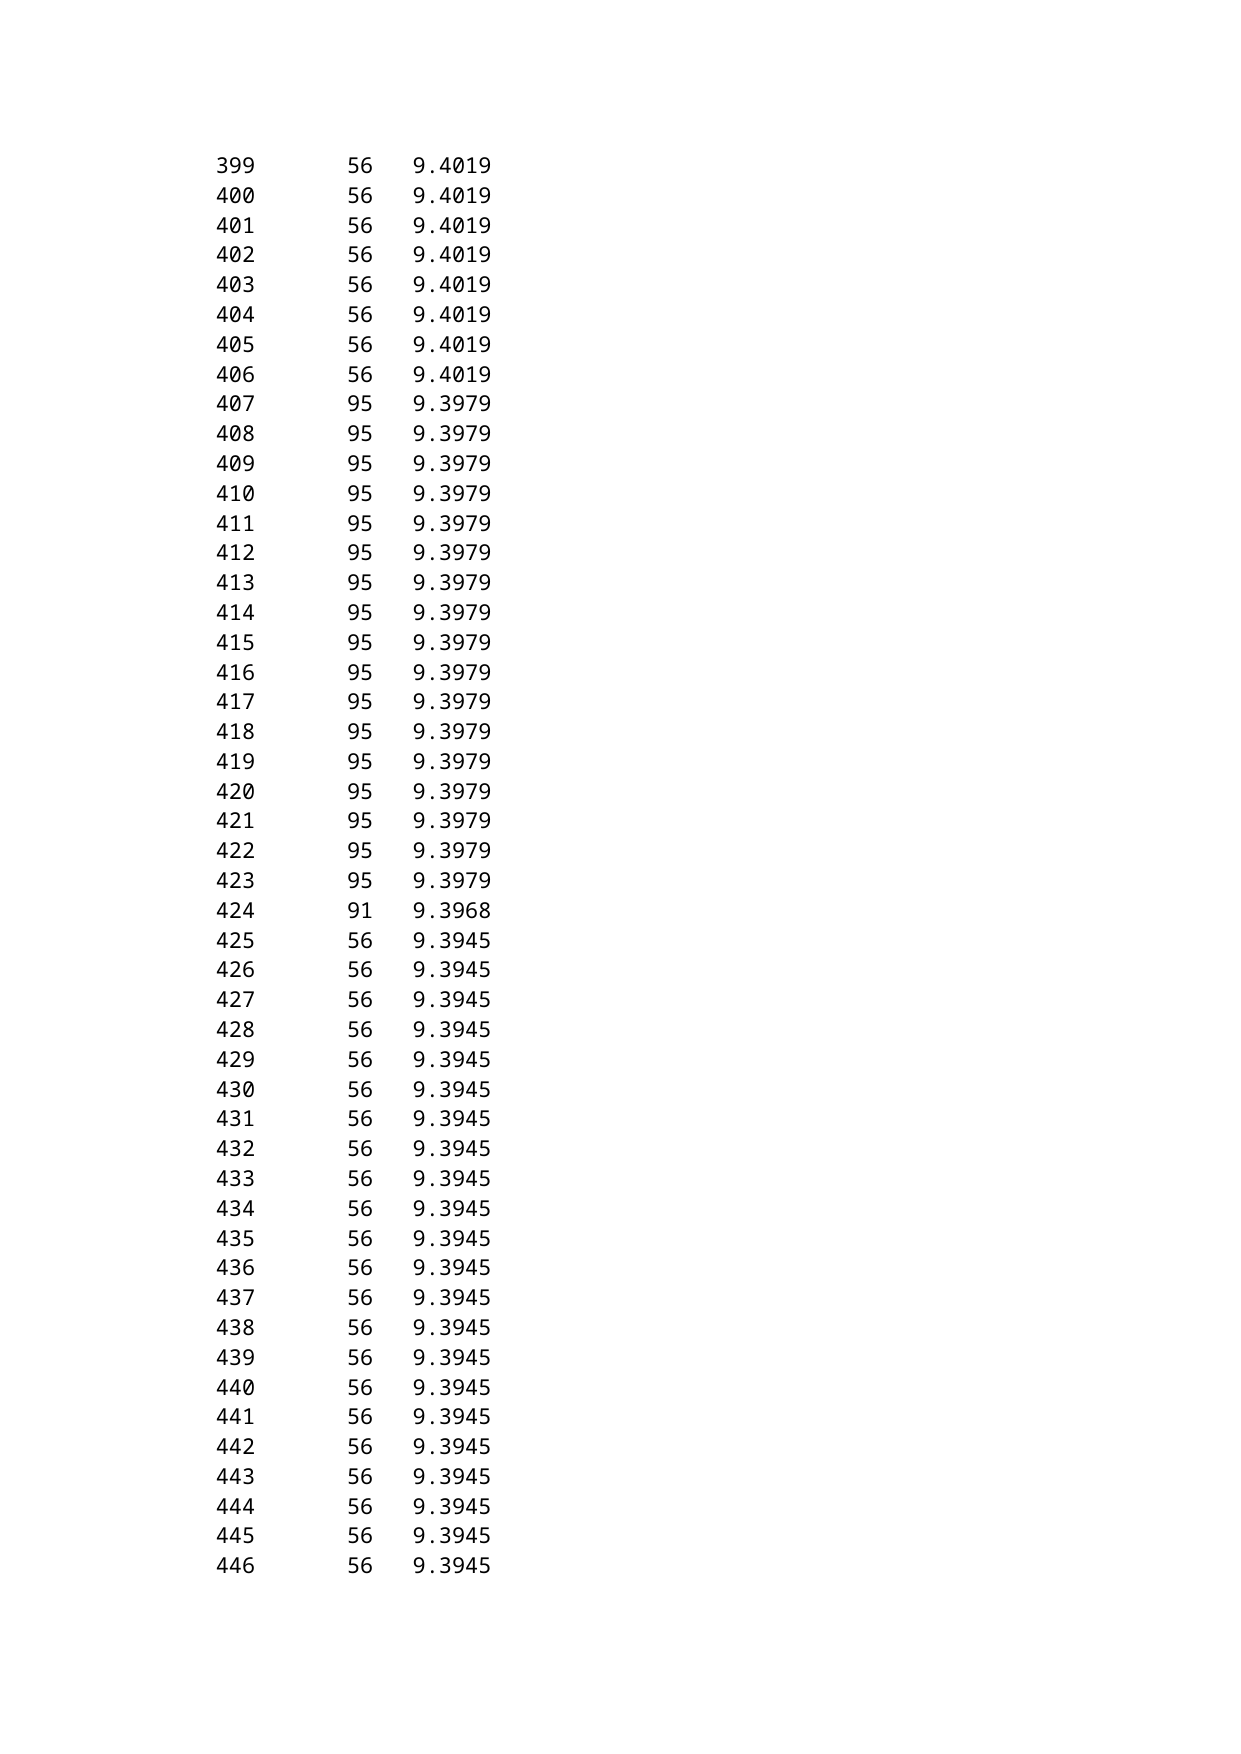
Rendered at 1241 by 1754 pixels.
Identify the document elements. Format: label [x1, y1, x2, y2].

text [150, 150, 1090, 1580]
